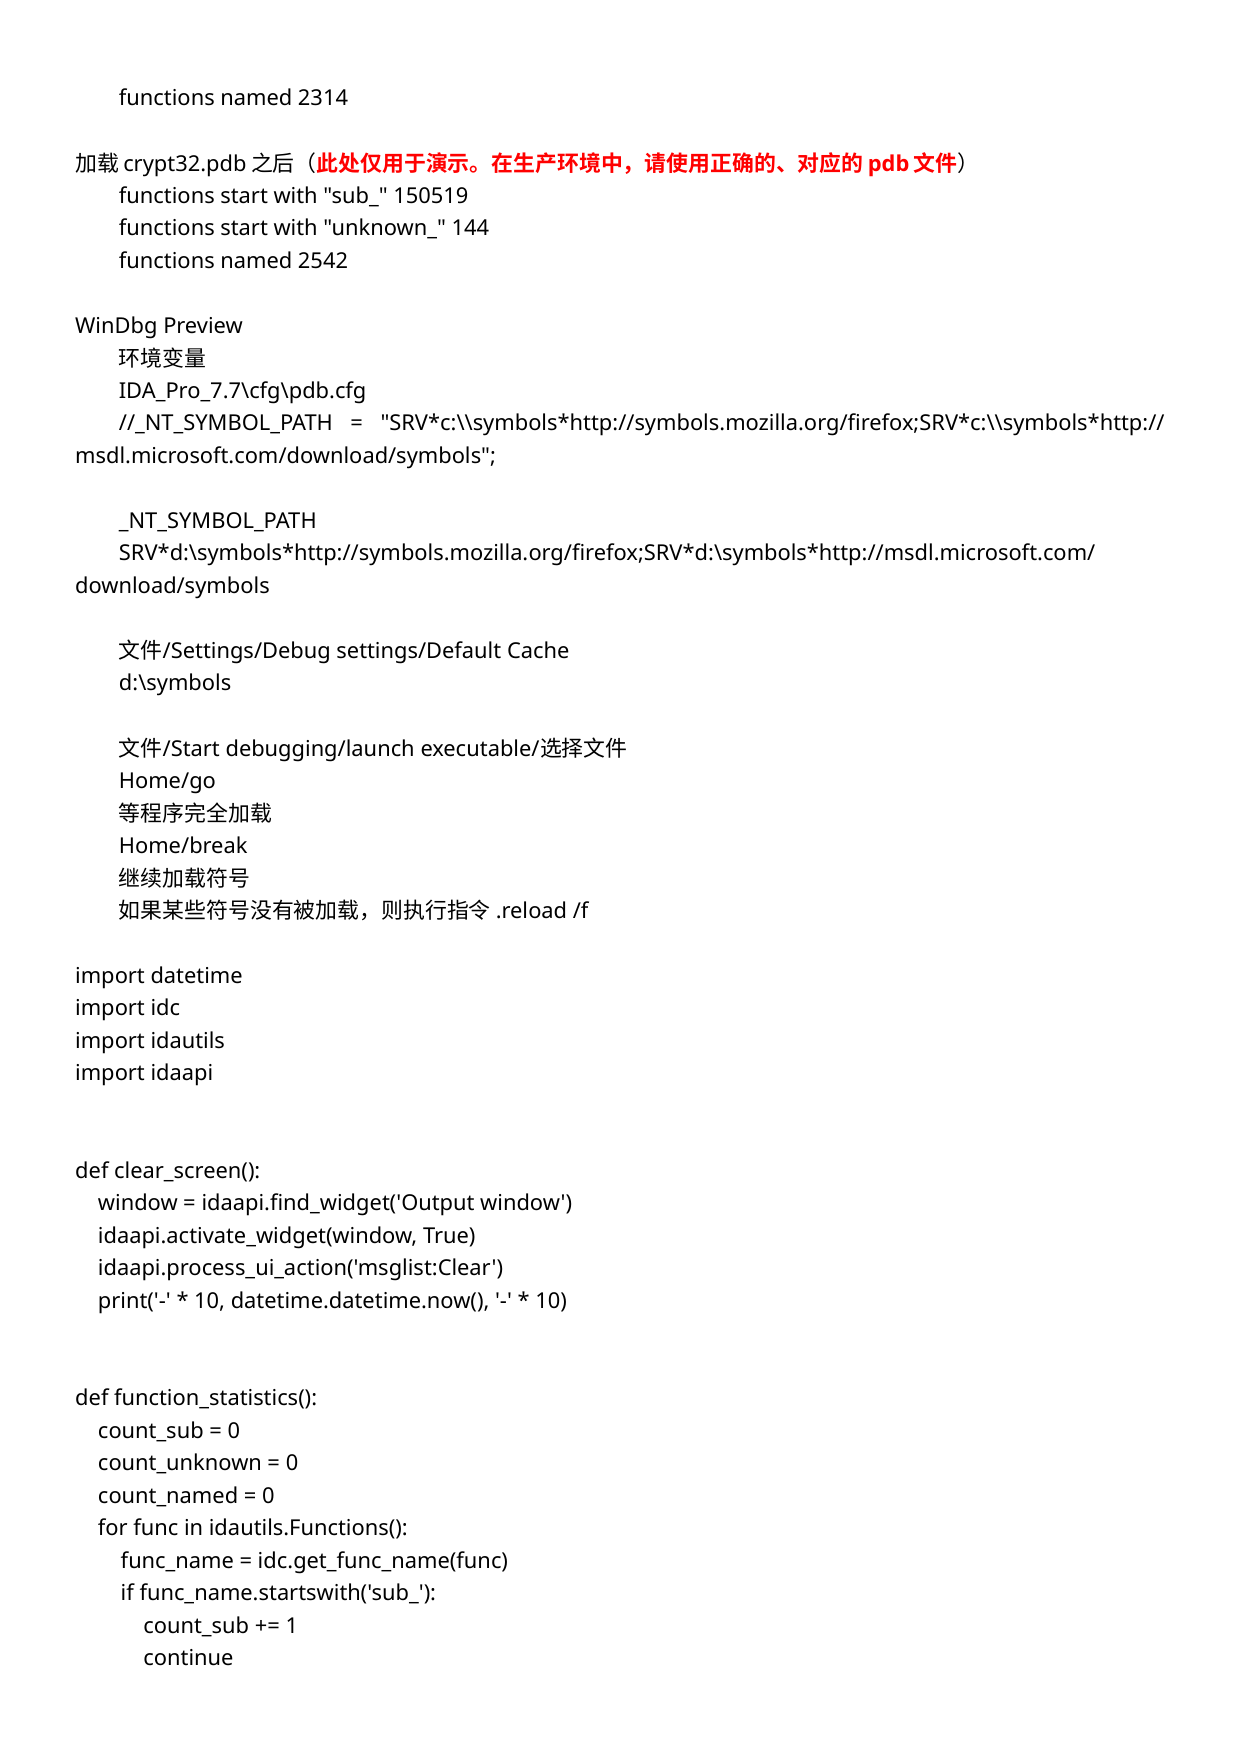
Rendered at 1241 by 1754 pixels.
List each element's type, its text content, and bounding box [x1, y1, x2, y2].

text idaapi.activate_widget(window, True) [75, 1218, 1165, 1251]
text 继续加载符号 [75, 861, 1165, 893]
text idaapi.process_ui_action('msglist:Clear') [75, 1251, 1165, 1283]
text import idaapi [75, 1056, 1165, 1088]
text Home/go [75, 763, 1165, 796]
text //_NT_SYMBOL_PATH = "SRV*c:\\symbols*http://symbols.mozilla.org/firefox;SRV*c:\\symbols*http://msdl.microsoft.com/download/symbols"; [75, 406, 1165, 471]
text 文件/Settings/Debug settings/Default Cache [75, 633, 1165, 666]
text count_sub += 1 [75, 1608, 1165, 1641]
text import idautils [75, 1023, 1165, 1056]
text func_name = idc.get_func_name(func) [75, 1543, 1165, 1576]
text Home/break [75, 828, 1165, 861]
text 如果某些符号没有被加载，则执行指令 .reload /f [75, 893, 1165, 926]
text count_sub = 0 [75, 1413, 1165, 1446]
text SRV*d:\symbols*http://symbols.mozilla.org/firefox;SRV*d:\symbols*http://msdl.microsoft.com/download/symbols [75, 536, 1165, 601]
text def clear_screen(): [75, 1153, 1165, 1186]
text window = idaapi.find_widget('Output window') [75, 1186, 1165, 1218]
text count_unknown = 0 [75, 1446, 1165, 1478]
text import datetime [75, 958, 1165, 991]
text for func in idautils.Functions(): [75, 1511, 1165, 1543]
text 等程序完全加载 [75, 796, 1165, 828]
text continue [75, 1641, 1165, 1673]
text def function_statistics(): [75, 1381, 1165, 1413]
text 文件/Start debugging/launch executable/选择文件 [75, 731, 1165, 763]
text WinDbg Preview [75, 308, 1165, 341]
text functions named 2542 [119, 243, 1165, 276]
text d:\symbols [75, 666, 1165, 698]
text functions named 2314 [119, 81, 1165, 113]
text if func_name.startswith('sub_'): [75, 1576, 1165, 1608]
text functions start with "sub_" 150519 [119, 178, 1165, 211]
text print('-' * 10, datetime.datetime.now(), '-' * 10) [75, 1283, 1165, 1316]
text IDA_Pro_7.7\cfg\pdb.cfg [75, 373, 1165, 406]
text 加载crypt32.pdb之后（此处仅用于演示。在生产环境中，请使用正确的、对应的pdb文件） [75, 146, 1165, 178]
text functions start with "unknown_" 144 [119, 211, 1165, 243]
text import idc [75, 991, 1165, 1023]
text count_named = 0 [75, 1478, 1165, 1511]
text 环境变量 [75, 341, 1165, 373]
text _NT_SYMBOL_PATH [75, 503, 1165, 536]
